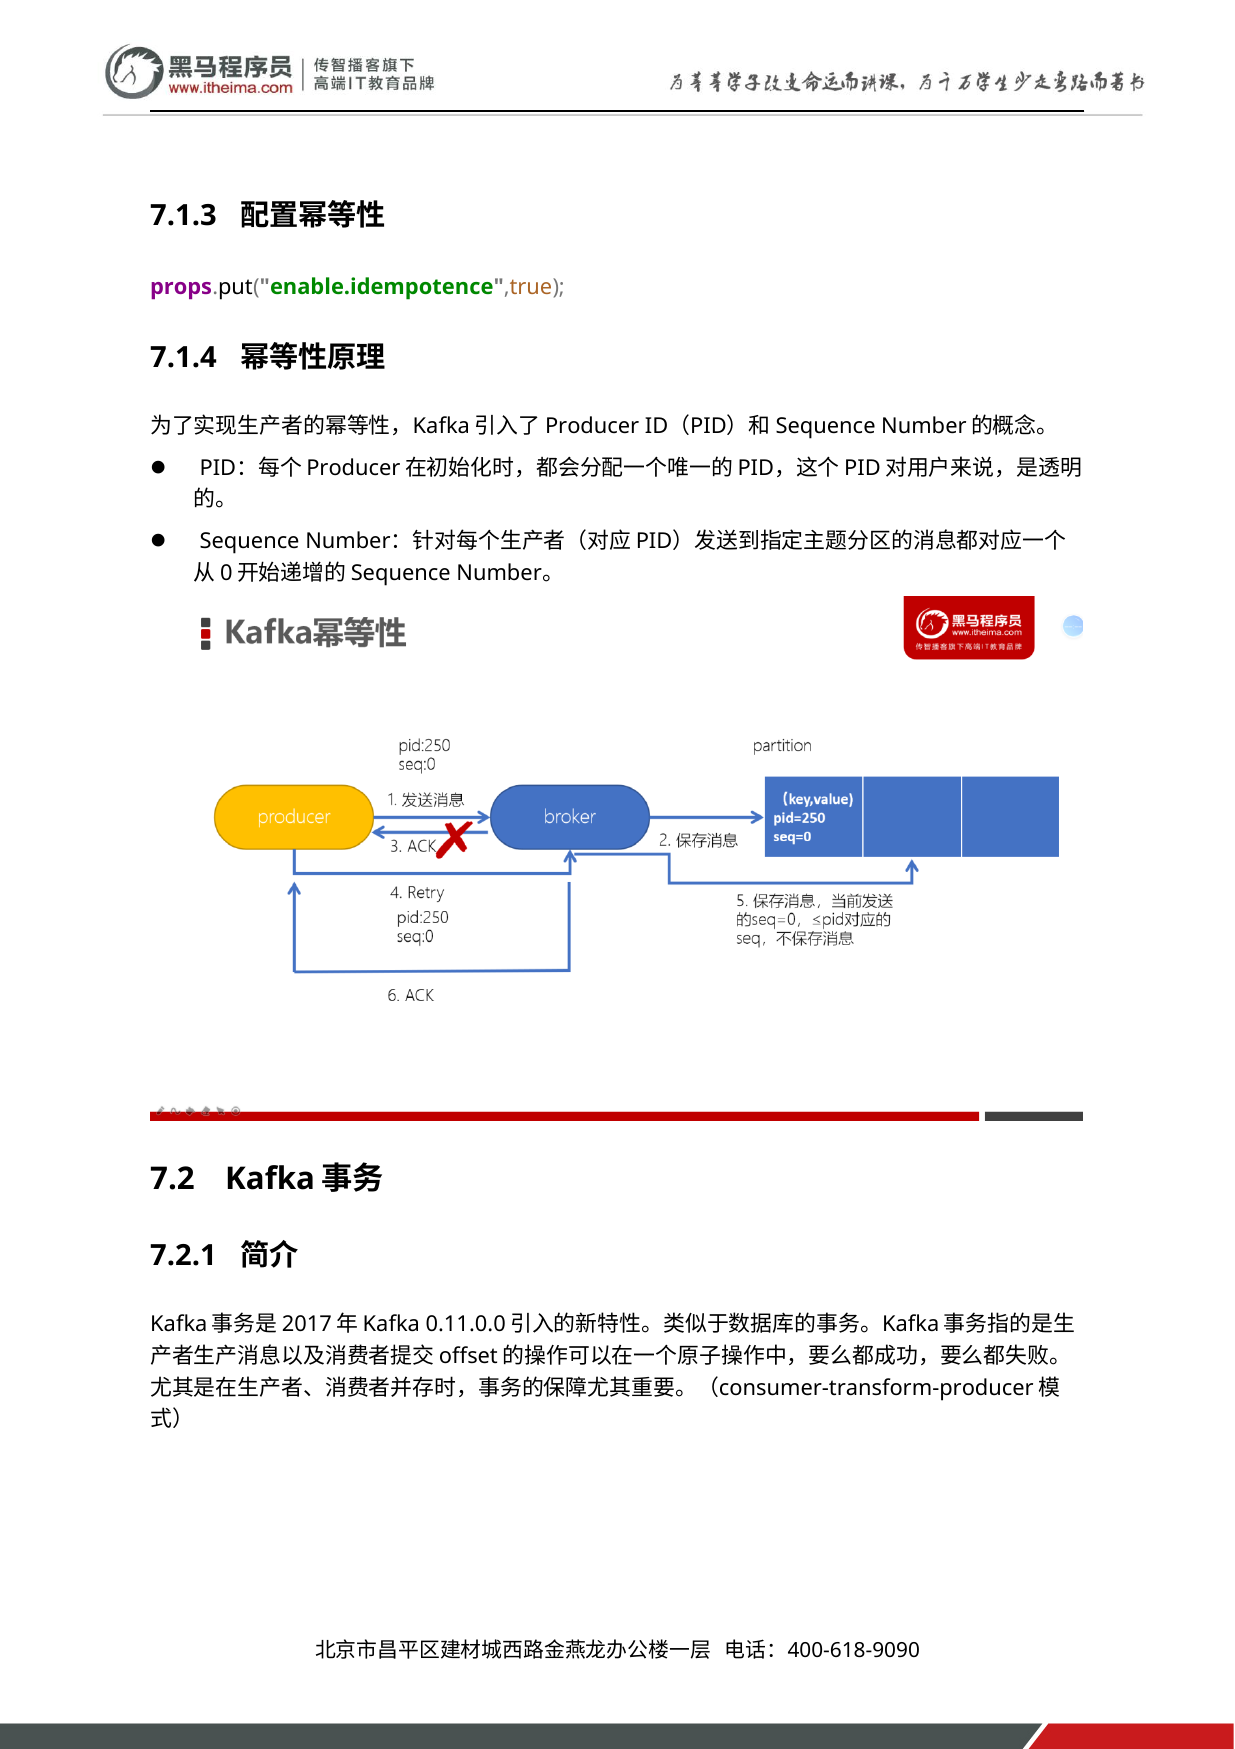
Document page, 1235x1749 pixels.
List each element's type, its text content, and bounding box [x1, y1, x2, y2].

picture [150, 596, 1083, 1121]
picture [0, 1664, 1234, 1749]
text props.put("enable.idempotence",true); [150, 266, 1084, 301]
subtitle 配置幂等性 [150, 192, 1084, 234]
list Sequence Number：针对每个生产者（对应PID）发送到指定主题分区的消息都对应一个从0开始递增的Sequence Number。 [150, 523, 1084, 586]
text Kafka事务是2017年Kafka 0.11.0.0引入的新特性。类似于数据库的事务。Kafka事务指的是生产者生产消息以及消费者提交offset的操作可以在一个原子操作中，要么都成功，要么都失败。尤其是在生产者、消费者并存时，事务的保障尤其重要。（consumer-transform-producer模式） [150, 1306, 1084, 1433]
text 为了实现生产者的幂等性，Kafka引入了 Producer ID（PID）和 Sequence Number的概念。 [150, 408, 1084, 440]
picture [0, 0, 1235, 123]
subtitle Kafka事务 [150, 1153, 1084, 1199]
subtitle 简介 [150, 1231, 1084, 1274]
subtitle 幂等性原理 [150, 333, 1084, 376]
list PID：每个Producer在初始化时，都会分配一个唯一的PID，这个PID对用户来说，是透明的。 [150, 450, 1084, 513]
